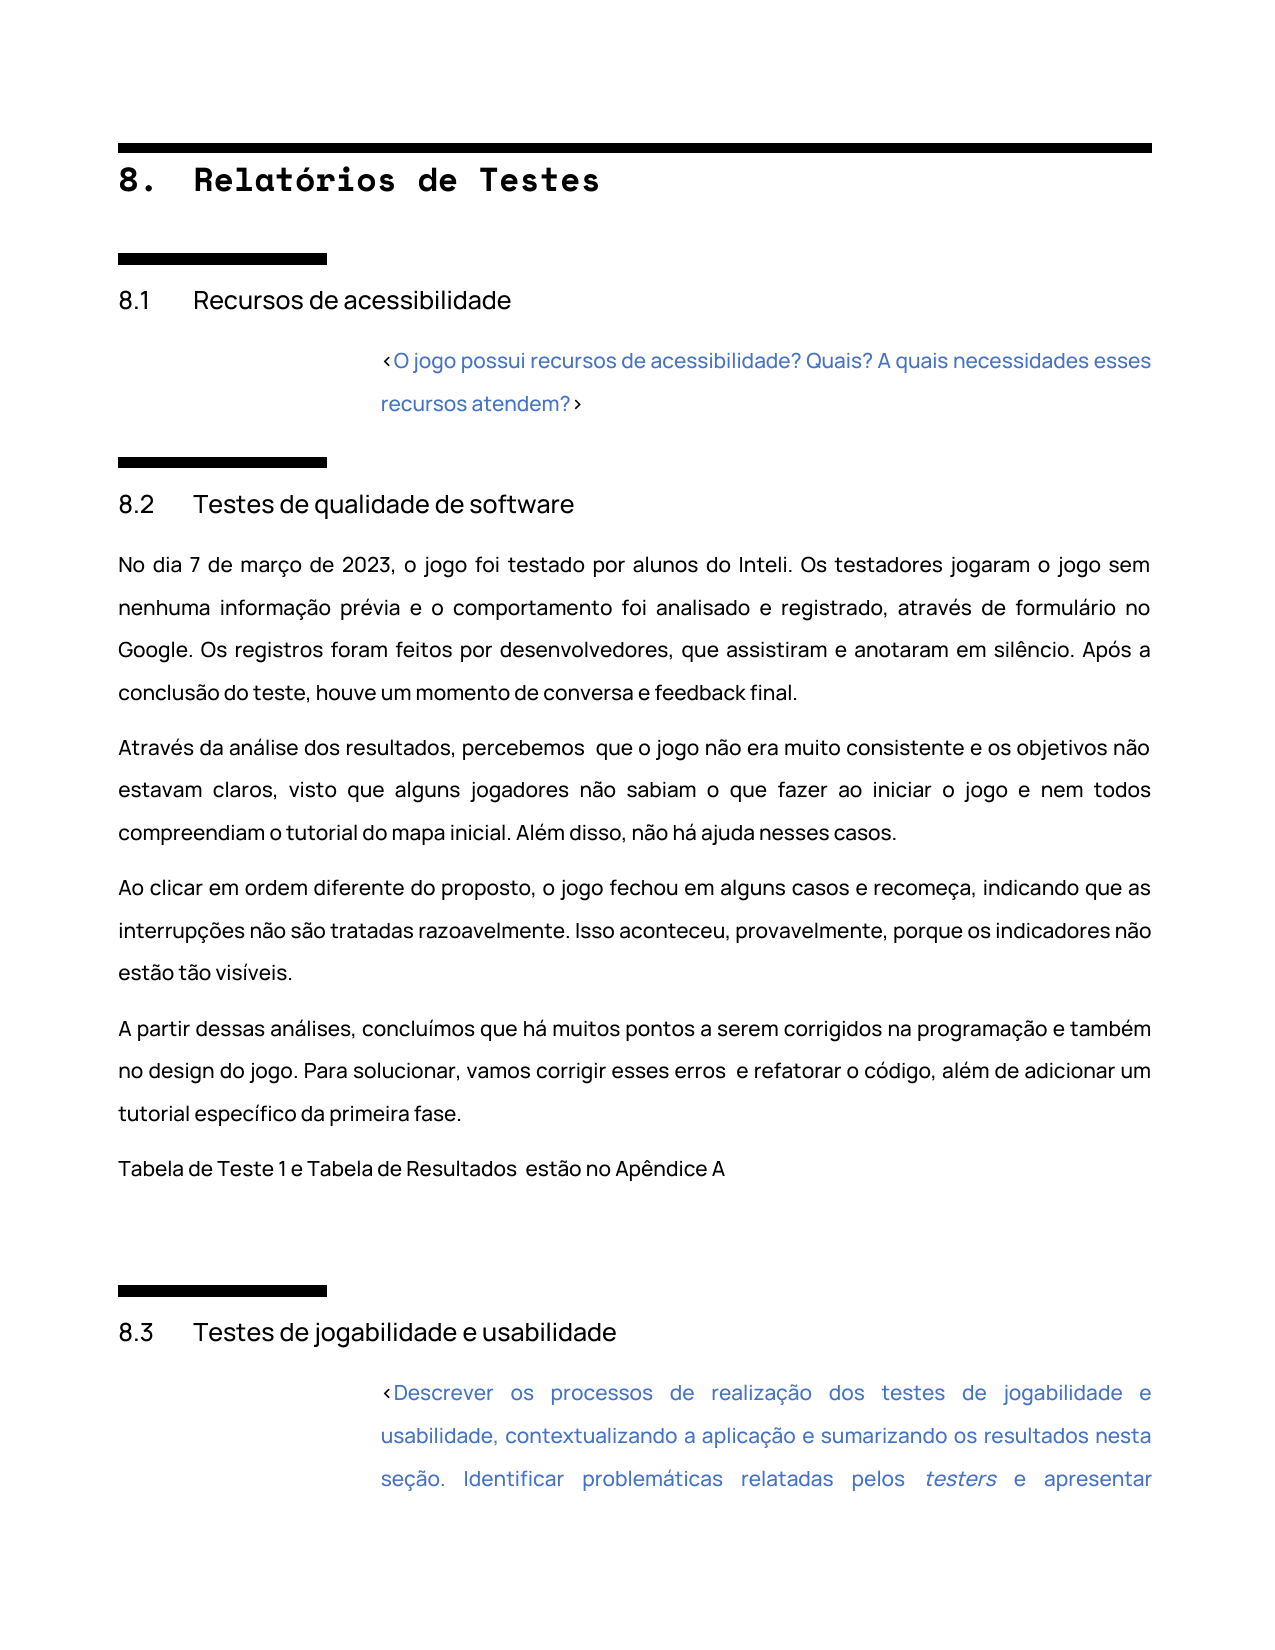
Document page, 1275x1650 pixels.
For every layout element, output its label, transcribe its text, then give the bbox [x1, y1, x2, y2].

text A partir dessas análises, concluímos que há muitos pontos a serem corrigidos na programação e também no design do jogo. Para solucionar, vamos corrigir esses erros e refatorar o código, além de adicionar um tutorial específico da primeira fase. [118, 1014, 1152, 1127]
text No dia 7 de março de 2023, o jogo foi testado por alunos do Inteli. Os testadores jogaram o jogo sem nenhuma informação prévia e o comportamento foi analisado e registrado, através de formulário no Google. Os registros foram feitos por desenvolvedores, que assistiram e anotaram em silêncio. Após a conclusão do teste, houve um momento de conversa e feedback final. [118, 550, 1152, 706]
list Testes de qualidade de software [118, 486, 1152, 521]
text Tabela de Teste 1 e Tabela de Resultados estão no Apêndice A [118, 1154, 1152, 1182]
list Testes de jogabilidade e usabilidade [118, 1315, 1152, 1349]
text Ao clicar em ordem diferente do proposto, o jogo fechou em alguns casos e recomeça, indicando que as interrupções não são tratadas razoavelmente. Isso aconteceu, provavelmente, porque os indicadores não estão tão visíveis. [118, 873, 1152, 987]
text <O jogo possui recursos de acessibilidade? Quais? A quais necessidades esses recursos atendem?> [381, 347, 1152, 418]
text Através da análise dos resultados, percebemos que o jogo não era muito consistente e os objetivos não estavam claros, visto que alguns jogadores não sabiam o que fazer ao iniciar o jogo e nem todos compreendiam o tutorial do mapa inicial. Além disso, não há ajuda nesses casos. [118, 733, 1152, 847]
list Recursos de acessibilidade [118, 283, 1152, 317]
title Relatórios de Testes [118, 153, 1152, 204]
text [381, 1379, 1152, 1492]
